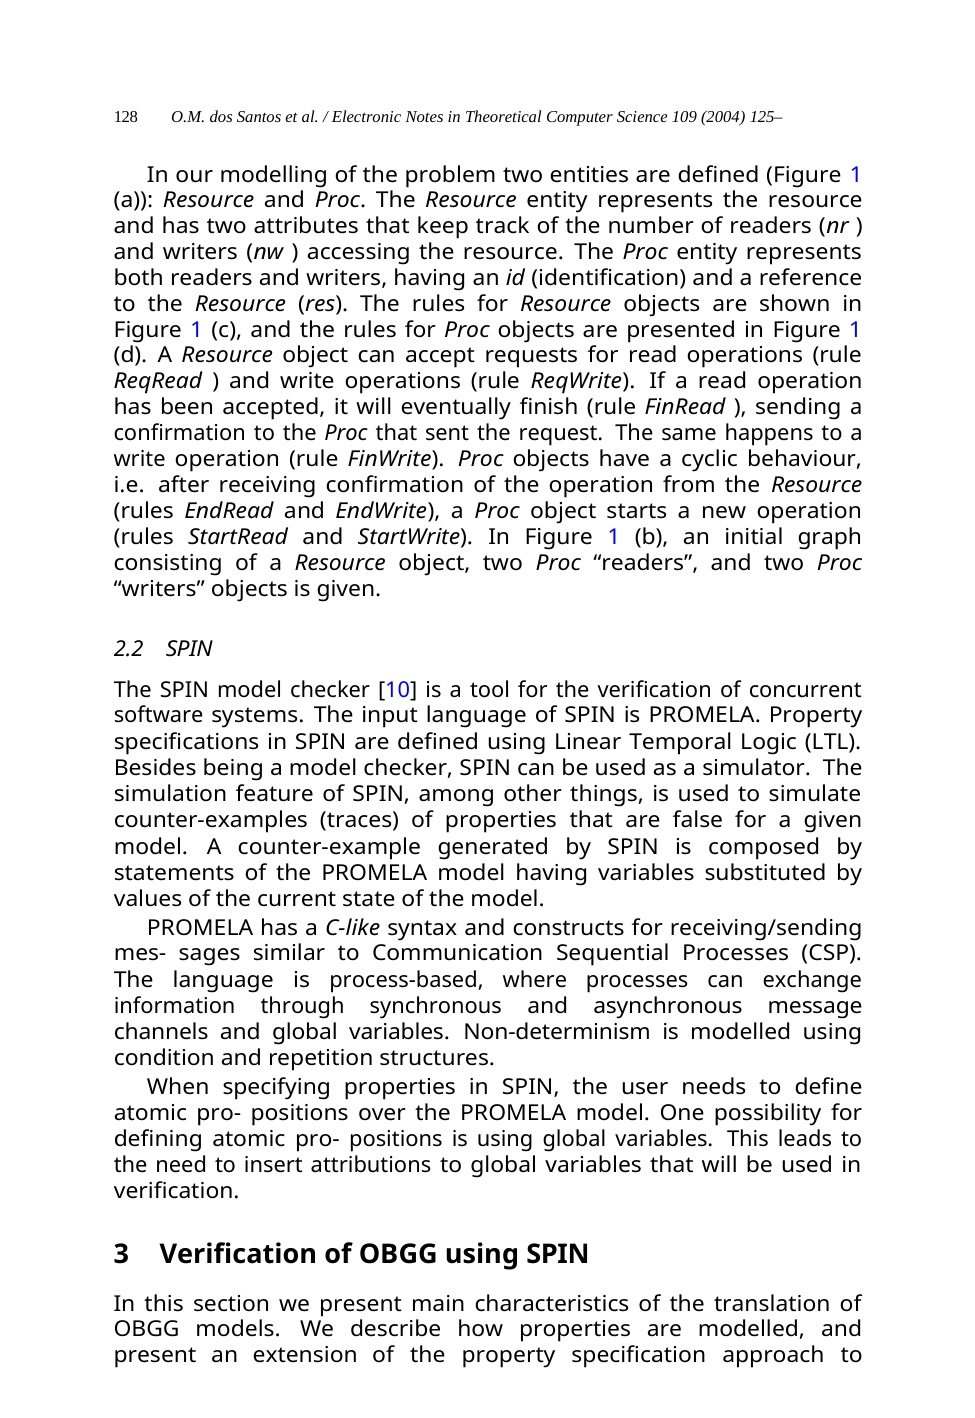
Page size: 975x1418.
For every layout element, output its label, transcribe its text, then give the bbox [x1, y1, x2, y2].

list SPIN [113, 633, 887, 663]
text In our modelling of the problem two entities are defined (Figure 1 (a)): Resource and Proc. The Resource entity represents the resource and has two attributes that keep track of the number of readers (nr ) and writers (nw ) accessing the resource. The Proc entity represents both readers and writers, having an id (identification) and a reference to the Resource (res). The rules for Resource objects are shown in Figure 1 (c), and the rules for Proc objects are presented in Figure 1 (d). A Resource object can accept requests for read operations (rule ReqRead ) and write operations (rule ReqWrite). If a read operation has been accepted, it will eventually finish (rule FinRead ), sending a confirmation to the Proc that sent the request. The same happens to a write operation (rule FinWrite). Proc objects have a cyclic behaviour, i.e. after receiving confirmation of the operation from the Resource (rules EndRead and EndWrite), a Proc object starts a new operation (rules StartRead and StartWrite). In Figure 1 (b), an initial graph consisting of a Resource object, two Proc “readers”, and two Proc “writers” objects is given. [113, 162, 862, 603]
text When specifying properties in SPIN, the user needs to define atomic pro- positions over the PROMELA model. One possibility for defining atomic pro- positions is using global variables. This leads to the need to insert attributions to global variables that will be used in verification. [113, 1074, 862, 1205]
text PROMELA has a C-like syntax and constructs for receiving/sending mes- sages similar to Communication Sequential Processes (CSP). The language is process-based, where processes can exchange information through synchronous and asynchronous message channels and global variables. Non-determinism is modelled using condition and repetition structures. [113, 915, 862, 1072]
subtitle Verification of OBGG using SPIN [113, 1234, 887, 1271]
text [113, 1290, 862, 1369]
text The SPIN model checker [10] is a tool for the verification of concurrent software systems. The input language of SPIN is PROMELA. Property specifications in SPIN are defined using Linear Temporal Logic (LTL). Besides being a model checker, SPIN can be used as a simulator. The simulation feature of SPIN, among other things, is used to simulate counter-examples (traces) of properties that are false for a given model. A counter-example generated by SPIN is composed by statements of the PROMELA model having variables substituted by values of the current state of the model. [113, 677, 862, 913]
